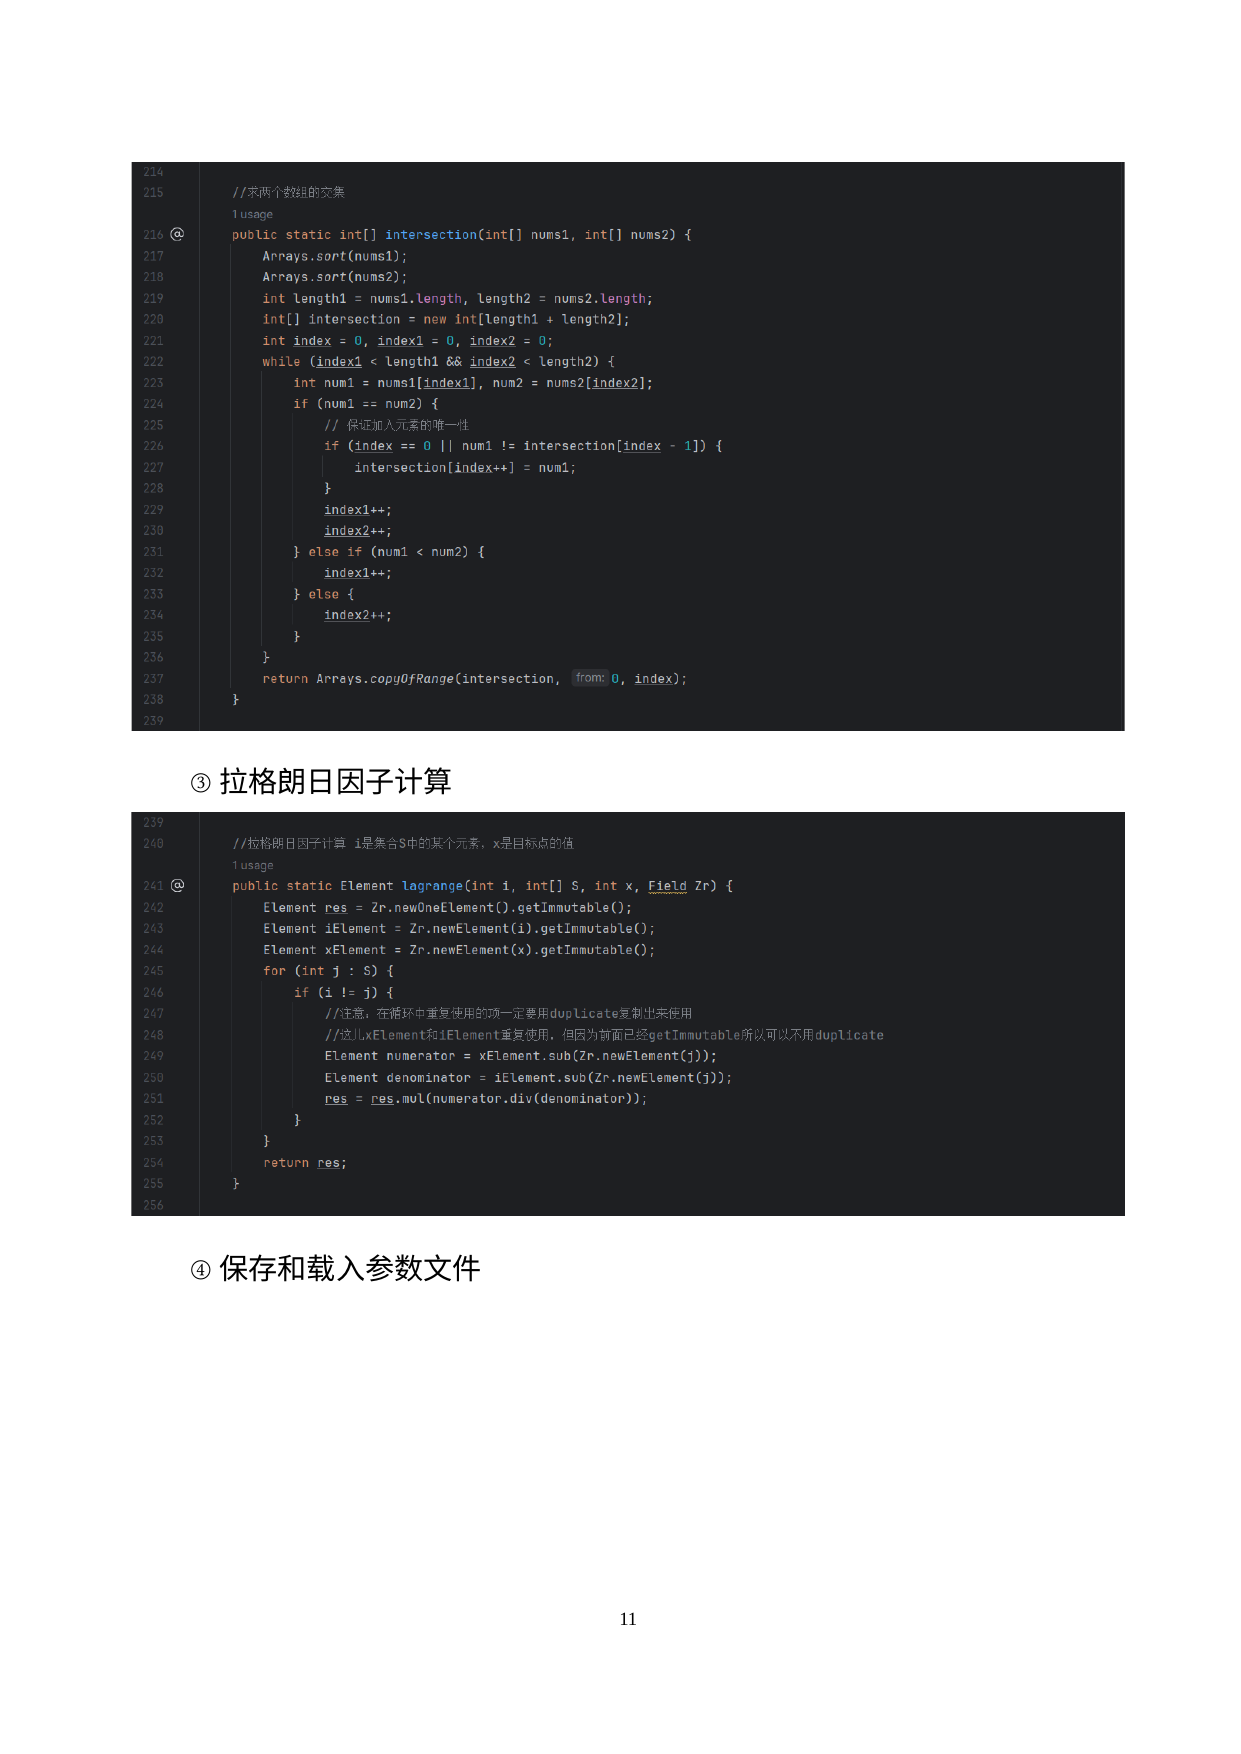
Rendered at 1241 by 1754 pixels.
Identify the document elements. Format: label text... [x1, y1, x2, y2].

picture [131, 162, 1125, 731]
picture [131, 812, 1125, 1216]
text ④ 保存和载入参数文件 [131, 1234, 1125, 1299]
text ③ 拉格朗日因子计算 [131, 747, 1125, 812]
